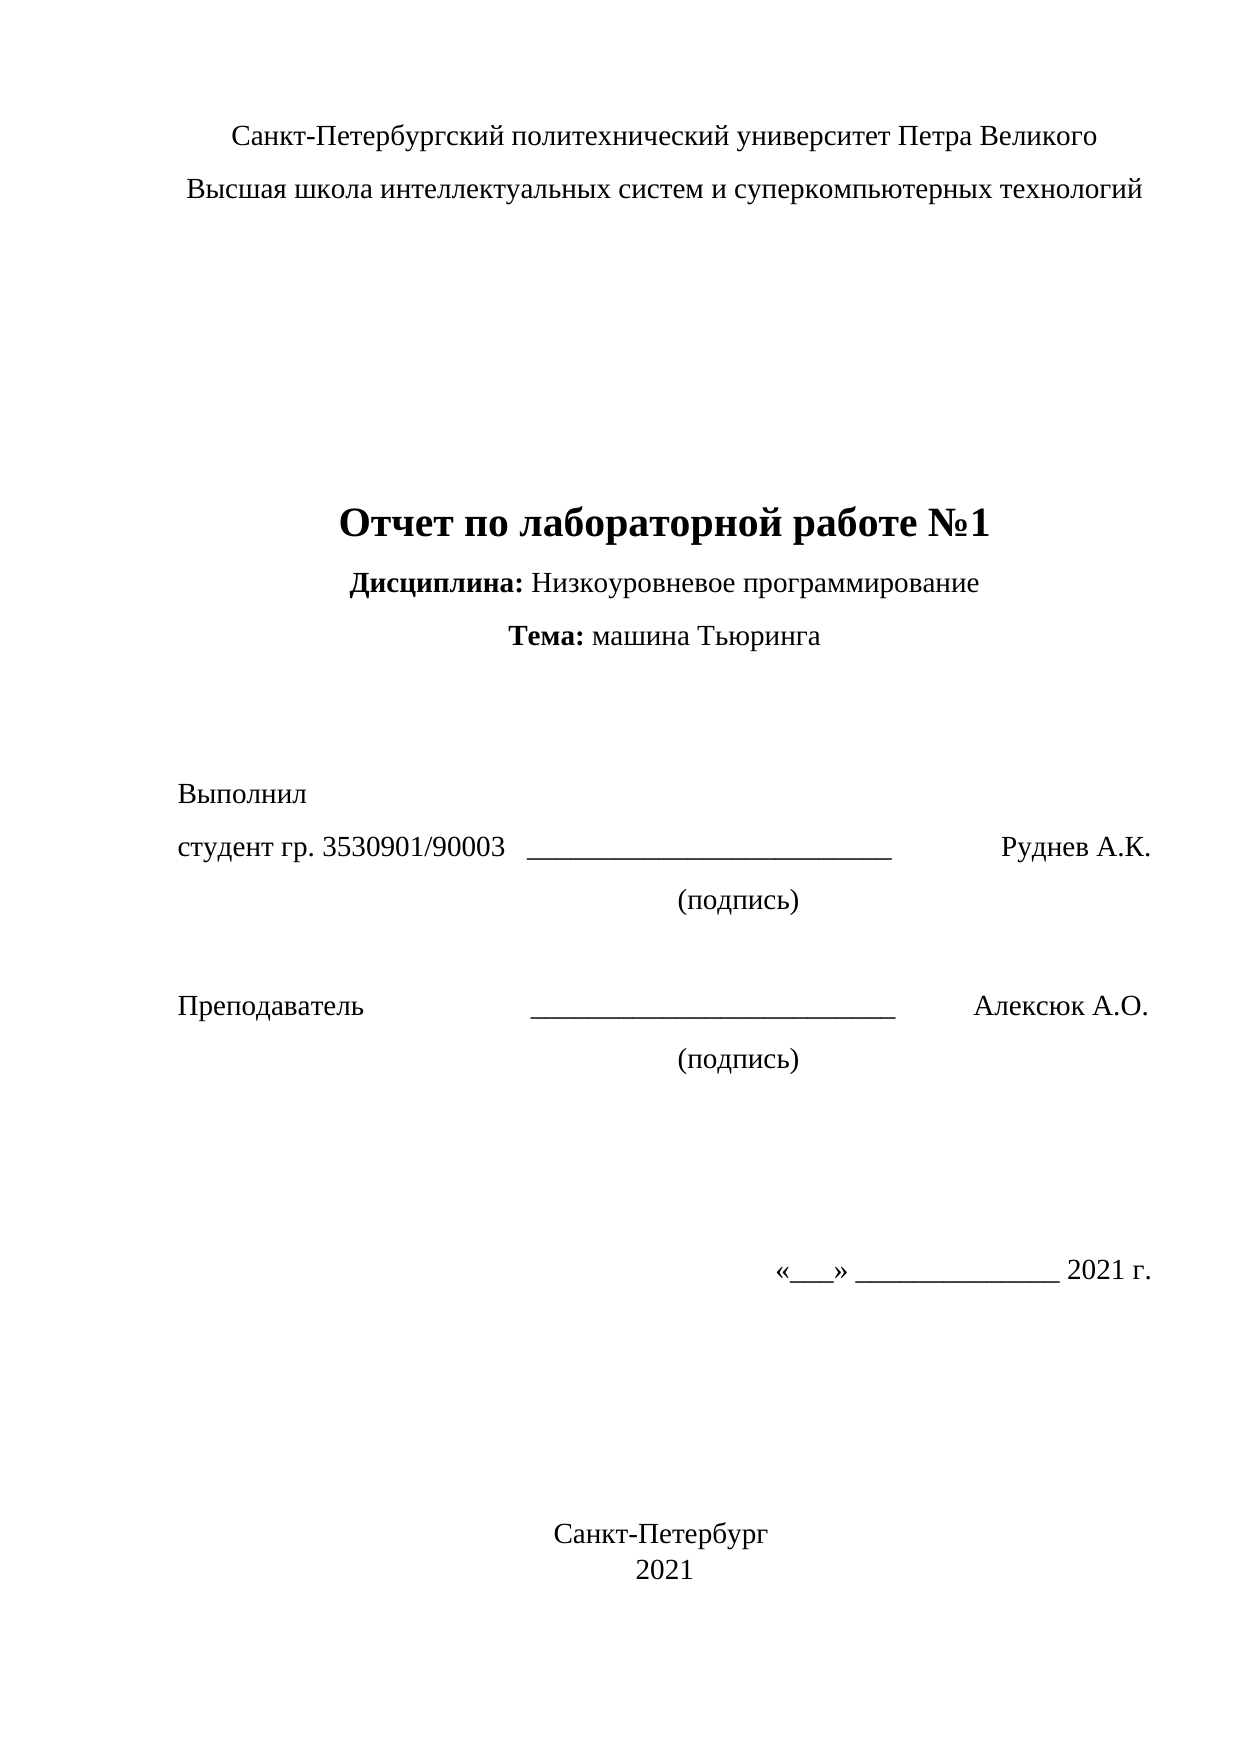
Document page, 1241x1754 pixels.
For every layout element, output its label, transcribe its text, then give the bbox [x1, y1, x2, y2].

text Дисциплина: Низкоуровневое программирование [177, 565, 1152, 599]
text Санкт-Петербург 2021 [177, 1516, 1152, 1586]
text (подпись) [177, 1041, 1152, 1074]
text «___» ______________ 2021 г. [177, 1252, 1152, 1286]
text (подпись) [177, 882, 1152, 916]
text Отчет по лабораторной работе №1 [177, 497, 1152, 545]
text Санкт-Петербургский политехнический университет Петра Великого [177, 118, 1152, 152]
text Высшая школа интеллектуальных систем и суперкомпьютерных технологий [177, 171, 1152, 204]
text Преподаватель _________________________ Алексюк А.О. [177, 988, 1152, 1021]
text Выполнил [177, 777, 1152, 810]
text студент гр. 3530901/90003 _________________________ Руднев А.К. [177, 829, 1152, 863]
text Тема: машина Тьюринга [177, 618, 1152, 652]
